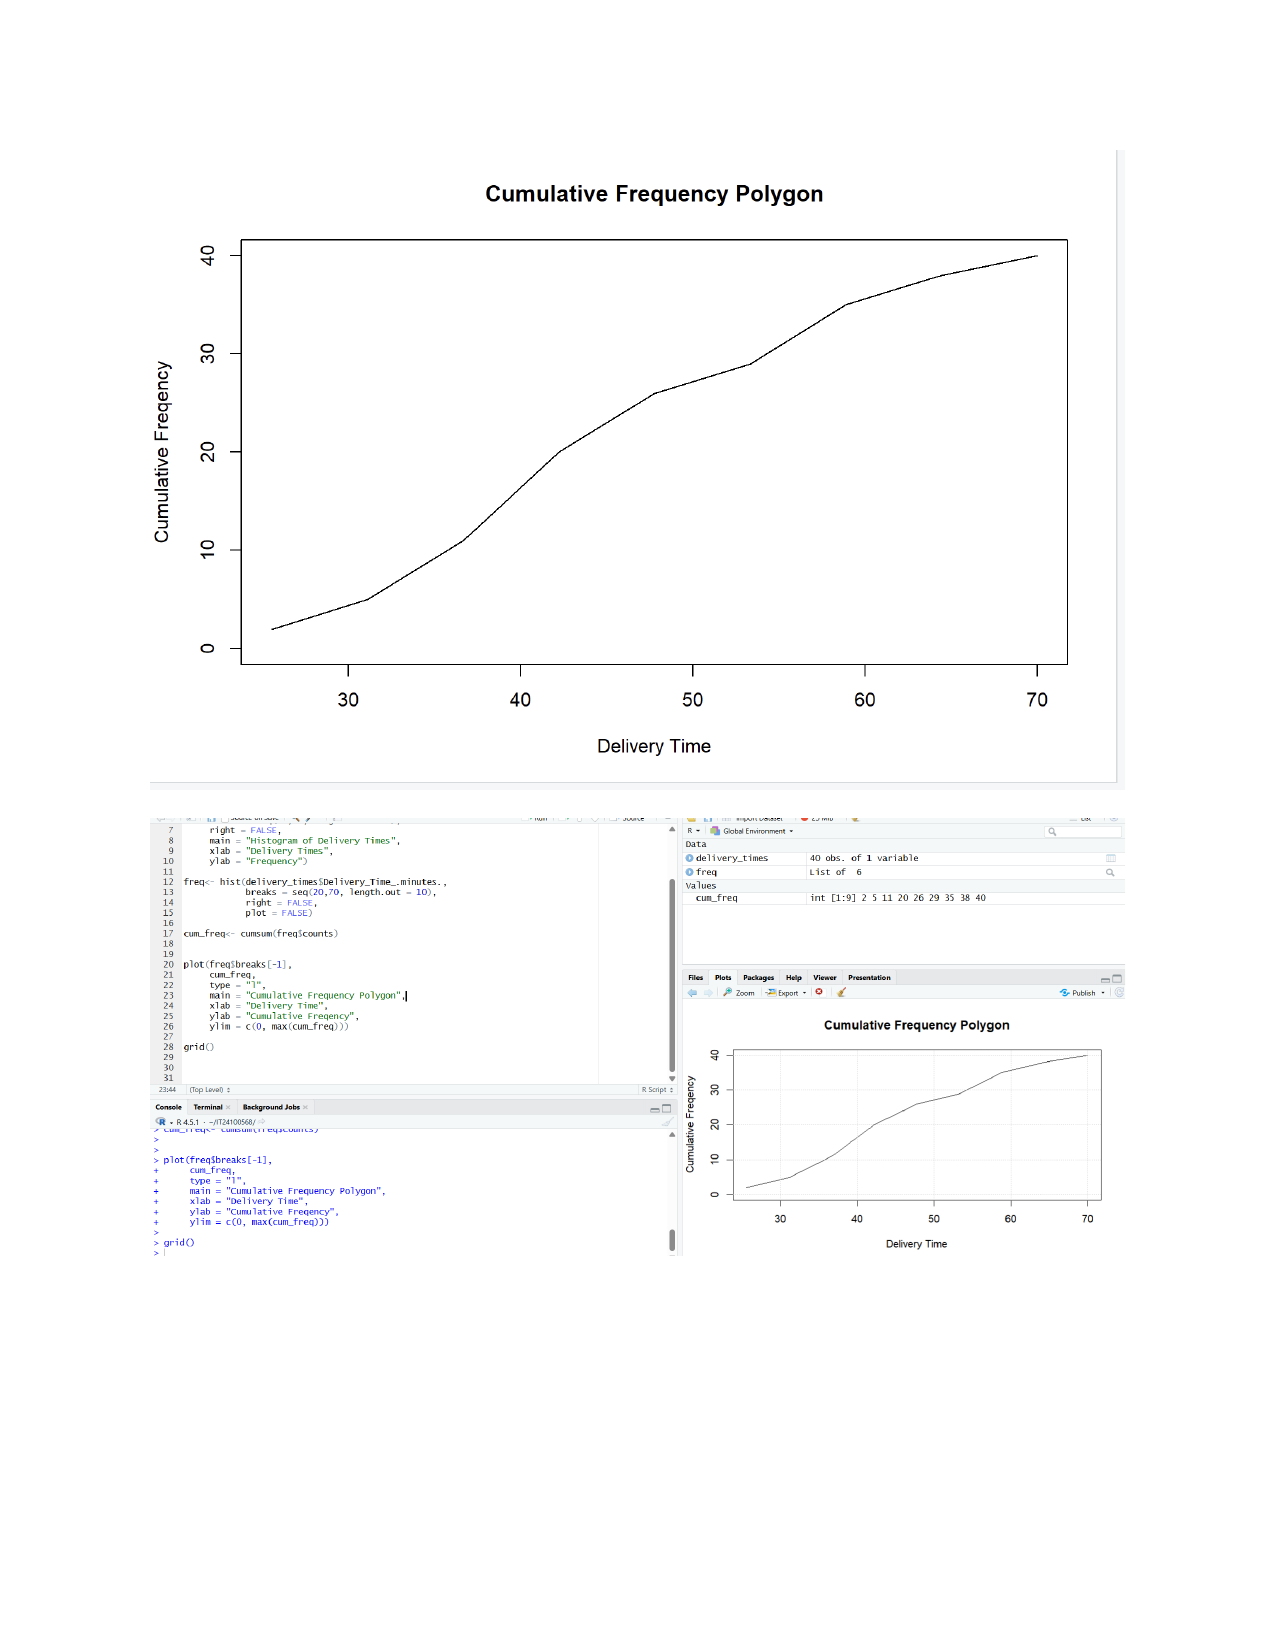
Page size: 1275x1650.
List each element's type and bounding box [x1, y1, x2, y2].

picture [150, 818, 1125, 1256]
picture [150, 150, 1125, 790]
